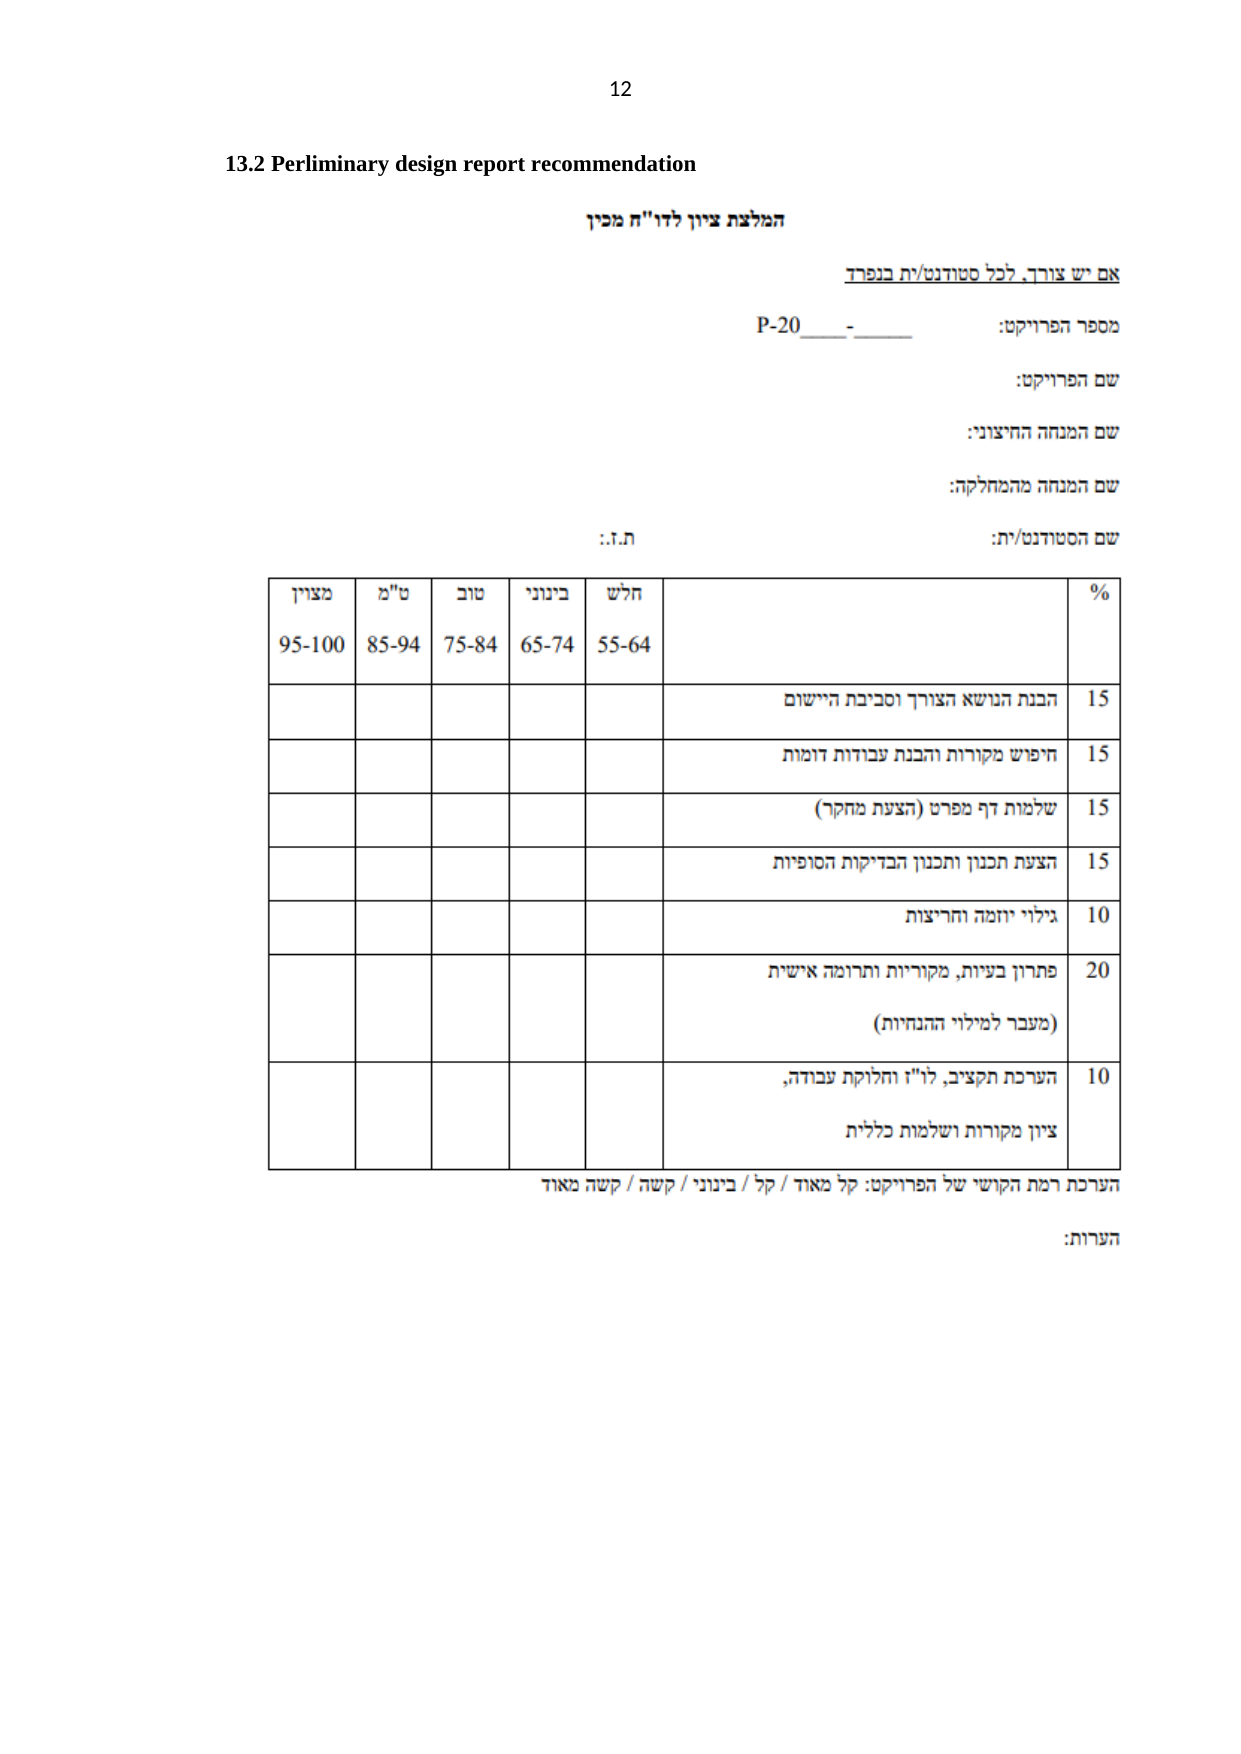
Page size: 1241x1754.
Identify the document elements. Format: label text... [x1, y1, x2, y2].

text 13.2 Perliminary design report recommendation [150, 150, 1090, 176]
picture [225, 206, 1166, 1290]
